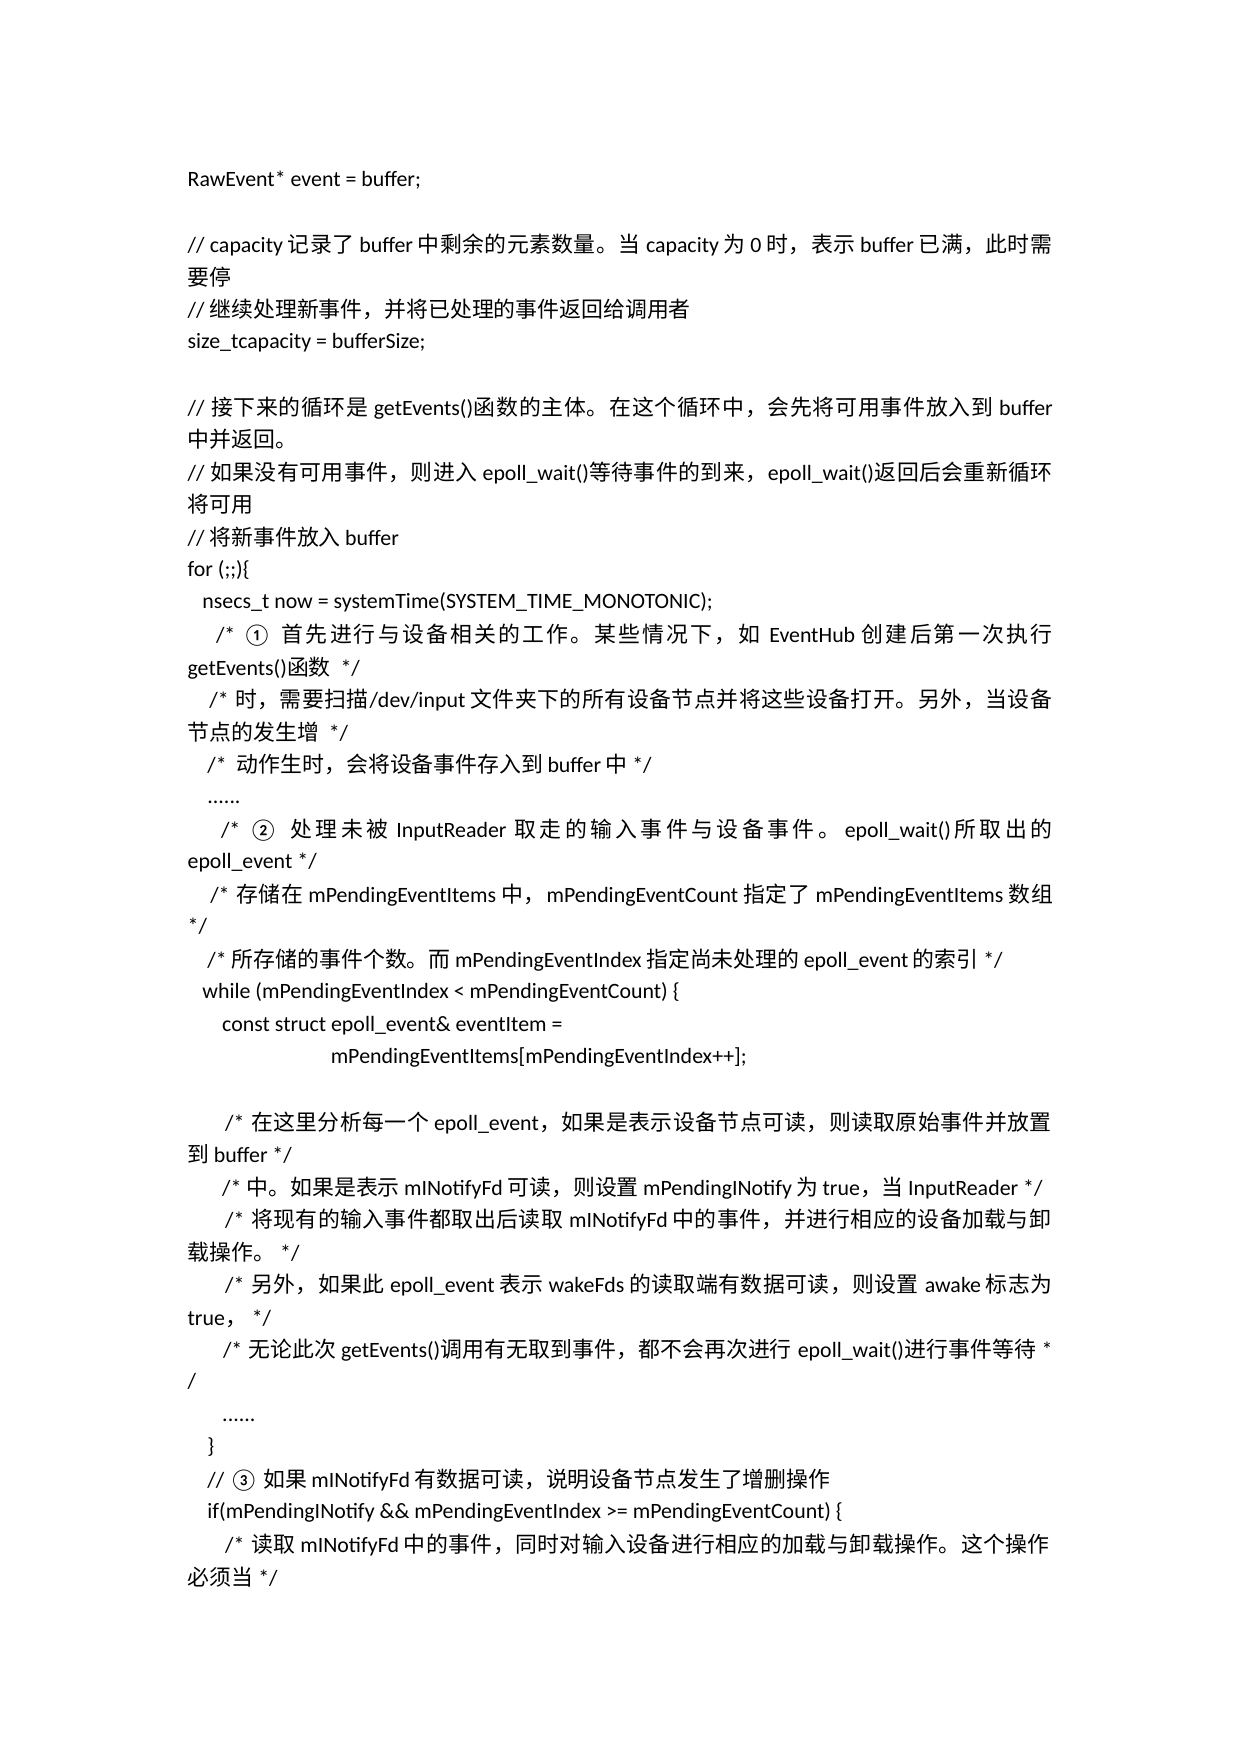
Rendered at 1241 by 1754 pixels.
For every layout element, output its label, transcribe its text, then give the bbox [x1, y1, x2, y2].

text mPendingEventItems[mPendingEventIndex++]; [187, 1039, 1053, 1072]
text /* 无论此次getEvents()调用有无取到事件，都不会再次进行epoll_wait()进行事件等待 */ [187, 1332, 1053, 1397]
text ...... [187, 1397, 1053, 1429]
text // 接下来的循环是getEvents()函数的主体。在这个循环中，会先将可用事件放入到buffer中并返回。 [187, 389, 1053, 454]
text /* 在这里分析每一个epoll_event，如果是表示设备节点可读，则读取原始事件并放置到buffer */ [187, 1104, 1053, 1169]
text ...... [187, 779, 1053, 812]
text // ③ 如果mINotifyFd有数据可读，说明设备节点发生了增删操作 [187, 1462, 1053, 1494]
text nsecs_t now = systemTime(SYSTEM_TIME_MONOTONIC); [187, 584, 1053, 617]
text /* 时，需要扫描/dev/input文件夹下的所有设备节点并将这些设备打开。另外，当设备节点的发生增 */ [187, 682, 1053, 747]
text for (;;){ [187, 552, 1053, 584]
text // 将新事件放入buffer [187, 519, 1053, 552]
text /* 所存储的事件个数。而mPendingEventIndex指定尚未处理的epoll_event的索引 */ [187, 942, 1053, 974]
text RawEvent* event = buffer; [187, 162, 1053, 194]
text /* 另外，如果此epoll_event表示wakeFds的读取端有数据可读，则设置awake标志为true， */ [187, 1267, 1053, 1332]
text size_tcapacity = bufferSize; [187, 324, 1053, 357]
text /* ② 处理未被InputReader取走的输入事件与设备事件。epoll_wait()所取出的epoll_event */ [187, 812, 1053, 877]
text /* 将现有的输入事件都取出后读取mINotifyFd中的事件，并进行相应的设备加载与卸载操作。 */ [187, 1202, 1053, 1267]
text /* ① 首先进行与设备相关的工作。某些情况下，如EventHub创建后第一次执行getEvents()函数 */ [187, 617, 1053, 682]
text /* 中。如果是表示mINotifyFd可读，则设置mPendingINotify为true，当InputReader */ [187, 1169, 1053, 1202]
text /* 存储在mPendingEventItems中，mPendingEventCount指定了mPendingEventItems数组 */ [187, 877, 1053, 942]
text // capacity记录了buffer中剩余的元素数量。当capacity为0时，表示buffer已满，此时需要停 [187, 227, 1053, 292]
text const struct epoll_event& eventItem = [187, 1007, 1053, 1039]
text if(mPendingINotify && mPendingEventIndex >= mPendingEventCount) { [187, 1494, 1053, 1527]
text } [187, 1429, 1053, 1462]
text // 继续处理新事件，并将已处理的事件返回给调用者 [187, 292, 1053, 324]
text /* 读取mINotifyFd中的事件，同时对输入设备进行相应的加载与卸载操作。这个操作必须当 */ [187, 1527, 1053, 1592]
text while (mPendingEventIndex < mPendingEventCount) { [187, 974, 1053, 1007]
text /* 动作生时，会将设备事件存入到buffer中 */ [187, 747, 1053, 779]
text // 如果没有可用事件，则进入epoll_wait()等待事件的到来，epoll_wait()返回后会重新循环将可用 [187, 454, 1053, 519]
